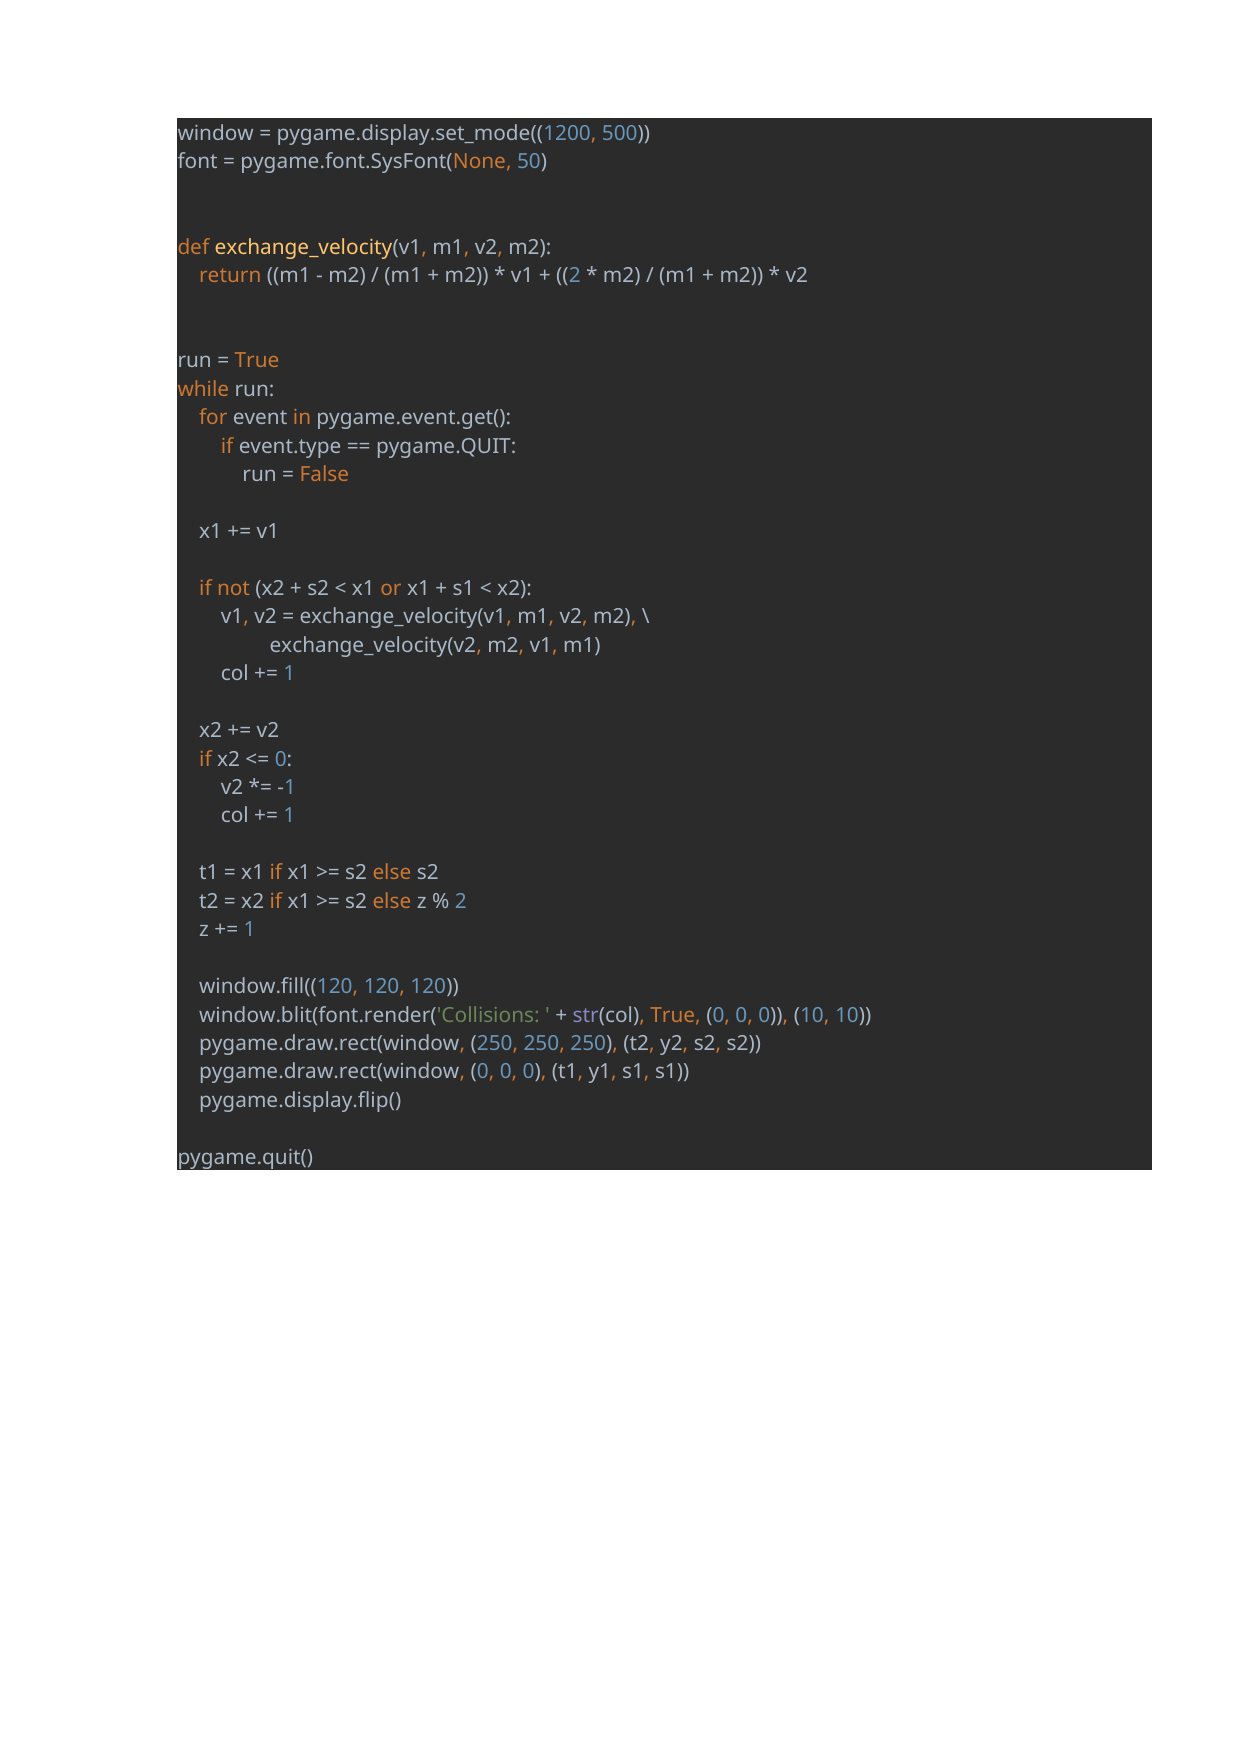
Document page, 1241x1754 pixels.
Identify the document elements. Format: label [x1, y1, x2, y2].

text [177, 118, 1152, 1170]
